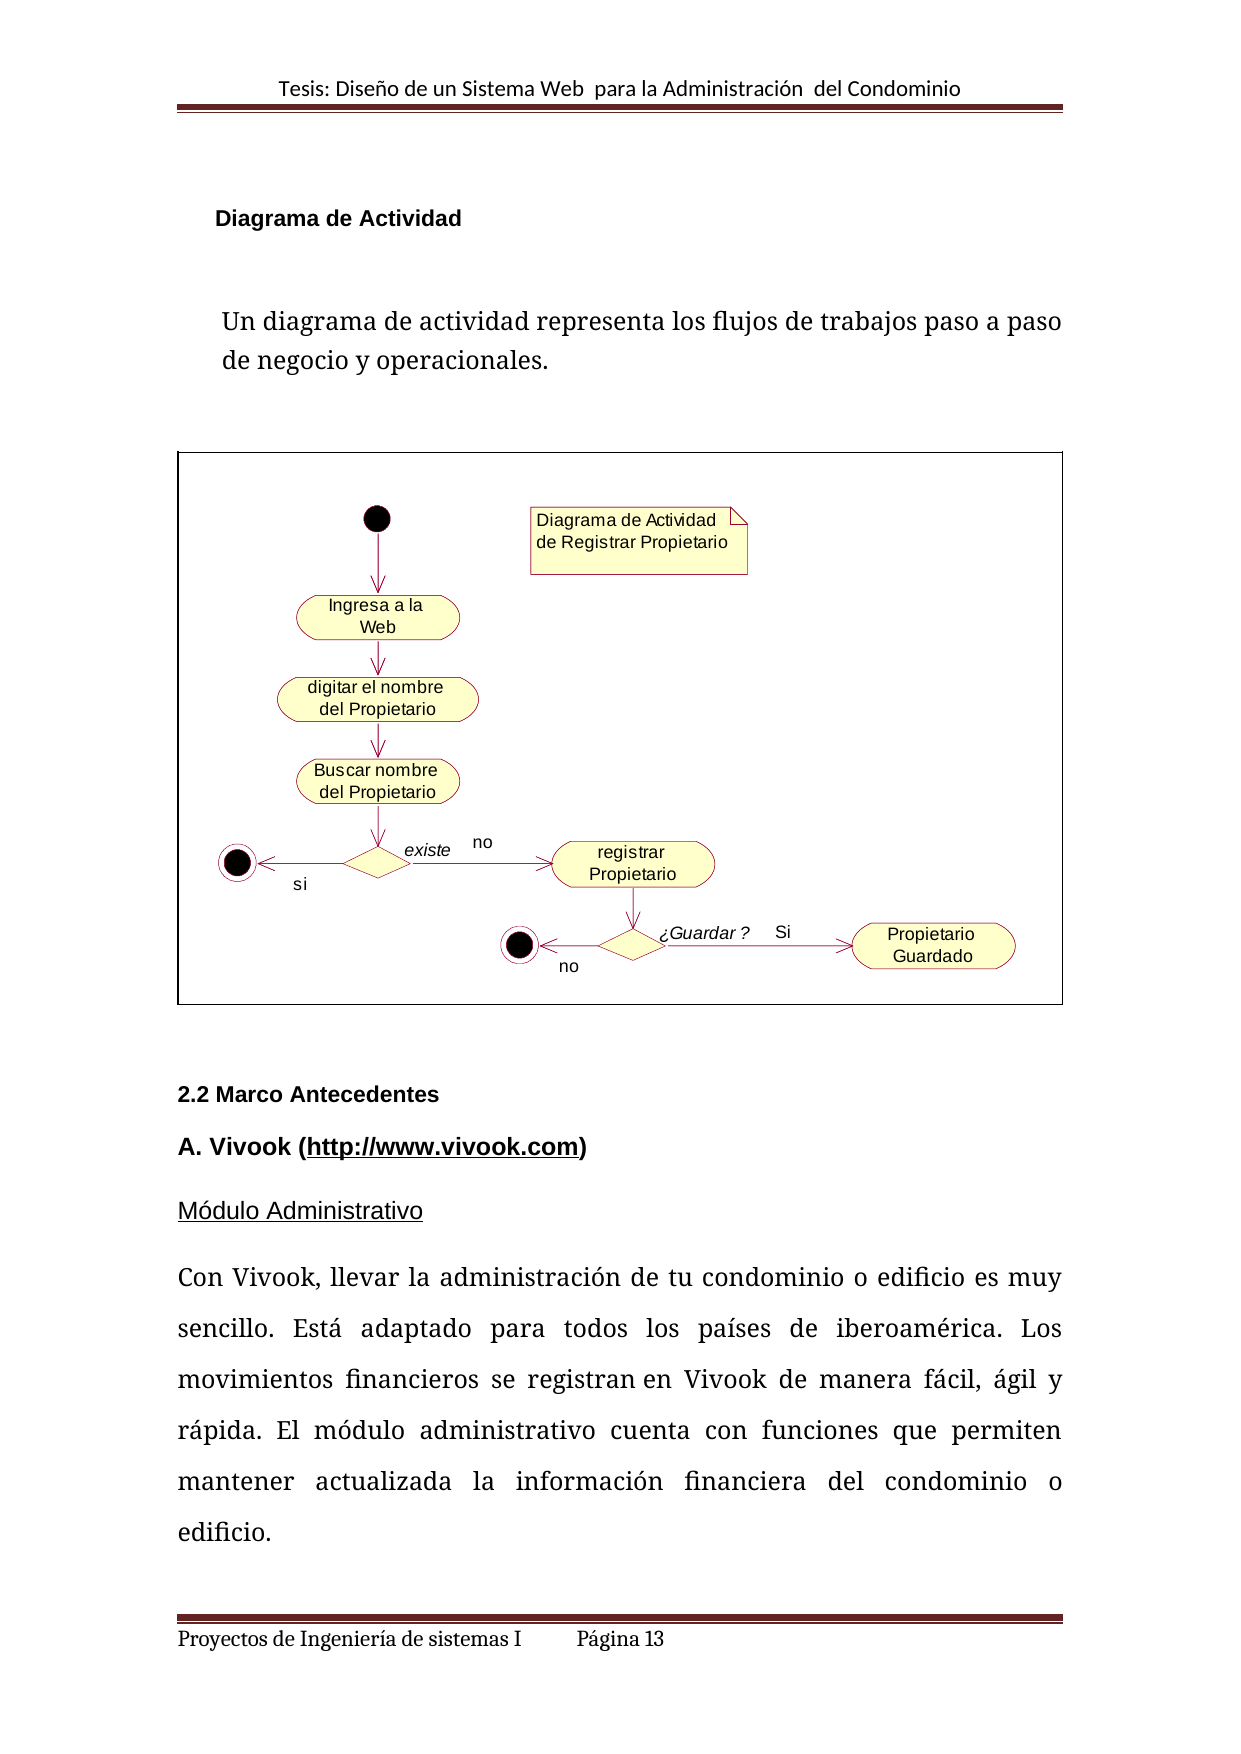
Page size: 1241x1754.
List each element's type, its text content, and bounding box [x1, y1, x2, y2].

text Un diagrama de actividad representa los flujos de trabajos paso a paso de negocio y operacionales. [177, 304, 1063, 377]
text Con Vivook, llevar la administración de tu condominio o edificio es muy sencillo. Está adaptado para todos los países de iberoamérica. Los movimientos financieros se registran en Vivook de manera fácil, ágil y rápida. El módulo administrativo cuenta con funciones que permiten mantener actualizada la información financiera del condominio o edificio. [177, 1260, 1063, 1549]
text Diagrama de Actividad [215, 204, 1063, 231]
text Módulo Administrativo [177, 1196, 1063, 1224]
text 2.2 Marco Antecedentes [177, 1081, 1063, 1107]
text A. Vivook (http://www.vivook.com) [177, 1132, 1063, 1161]
